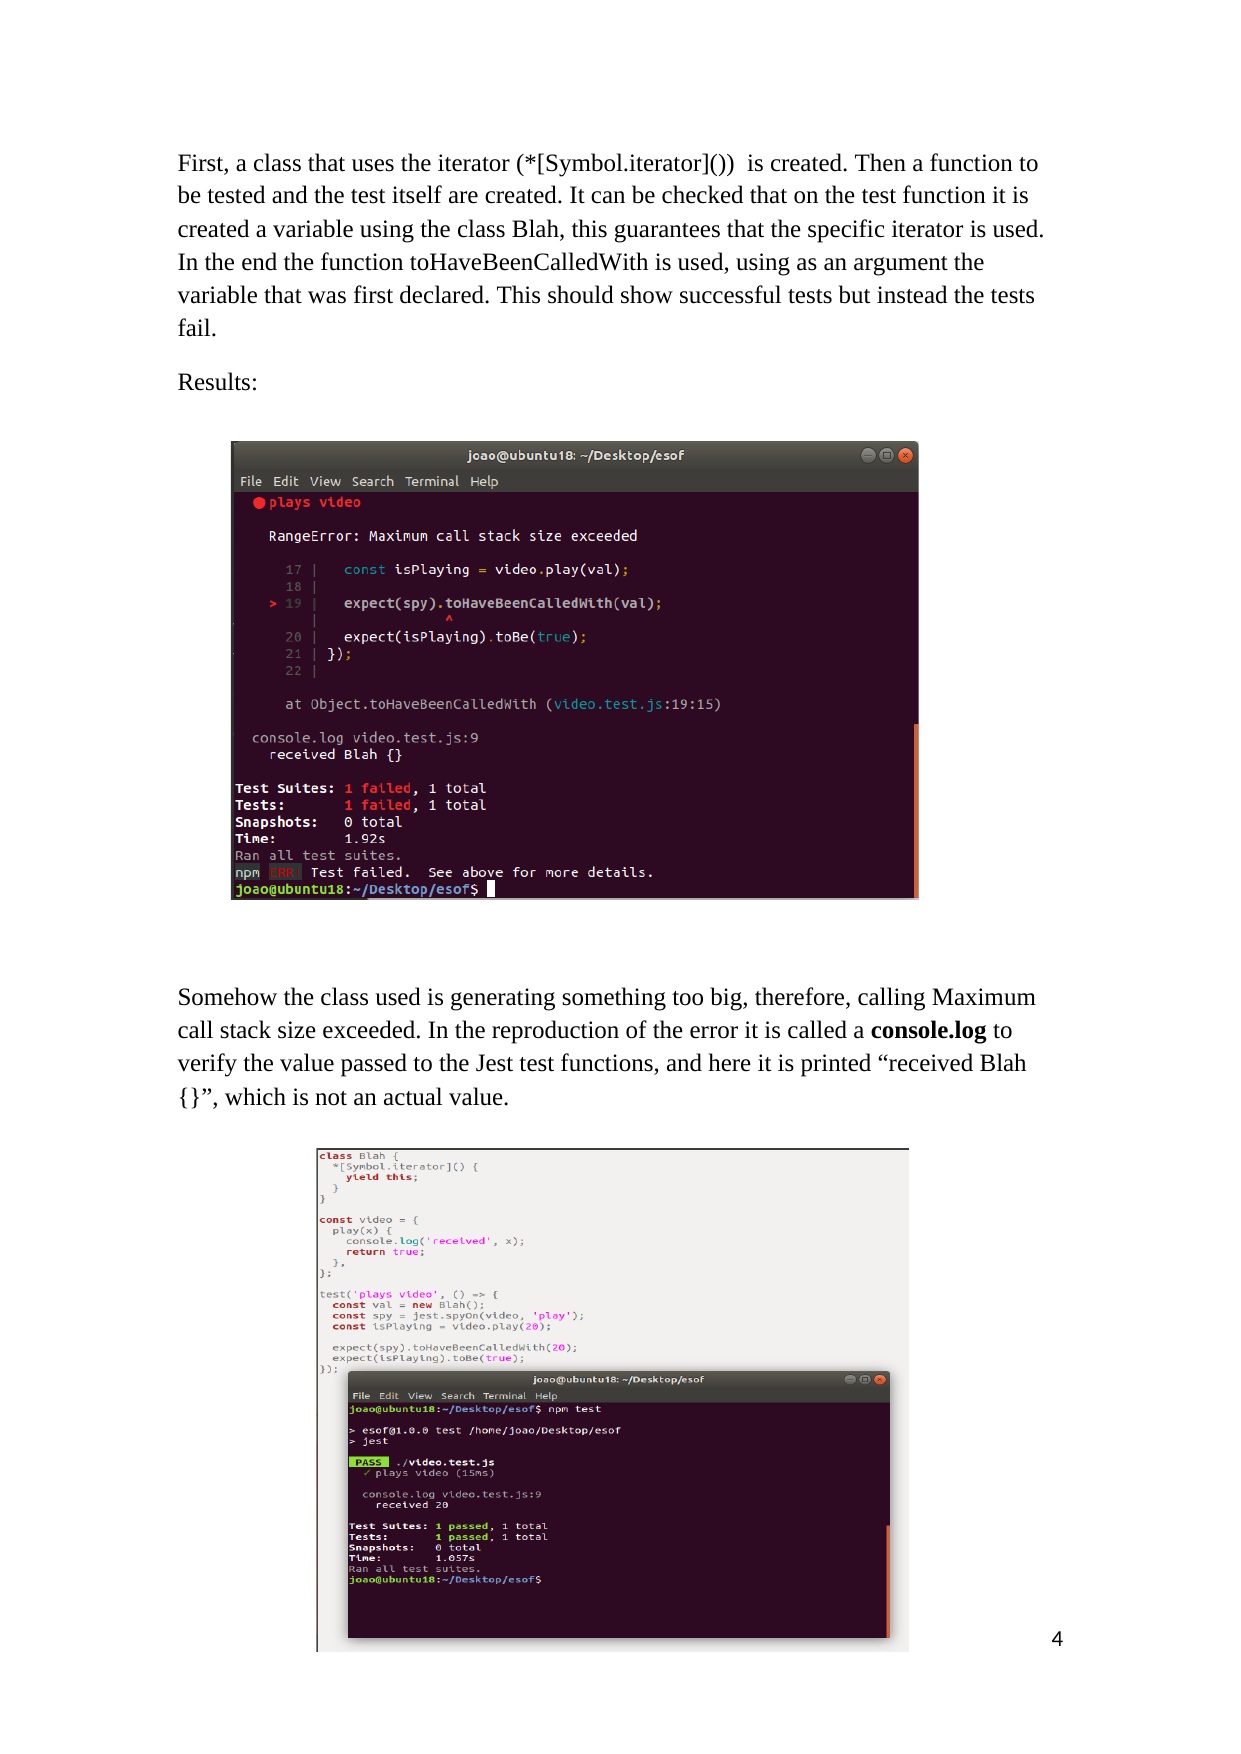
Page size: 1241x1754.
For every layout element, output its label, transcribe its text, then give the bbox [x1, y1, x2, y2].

text First, a class that uses the iterator (*[Symbol.iterator]()) is created. Then a function to be tested and the test itself are created. It can be checked that on the test function it is created a variable using the class Blah, this guarantees that the specific iterator is used. In the end the function toHaveBeenCalledWith is used, using as an argument the variable that was first declared. This should show successful tests but instead the tests fail. [177, 148, 1063, 341]
text Somehow the class used is generating something too big, therefore, calling Maximum call stack size exceeded. In the reproduction of the error it is called a console.log to verify the value passed to the Jest test functions, and here it is printed “received Blah {}”, which is not an actual value. [177, 982, 1063, 1110]
text Results: [177, 367, 1063, 395]
picture [316, 1148, 909, 1652]
picture [230, 441, 919, 900]
